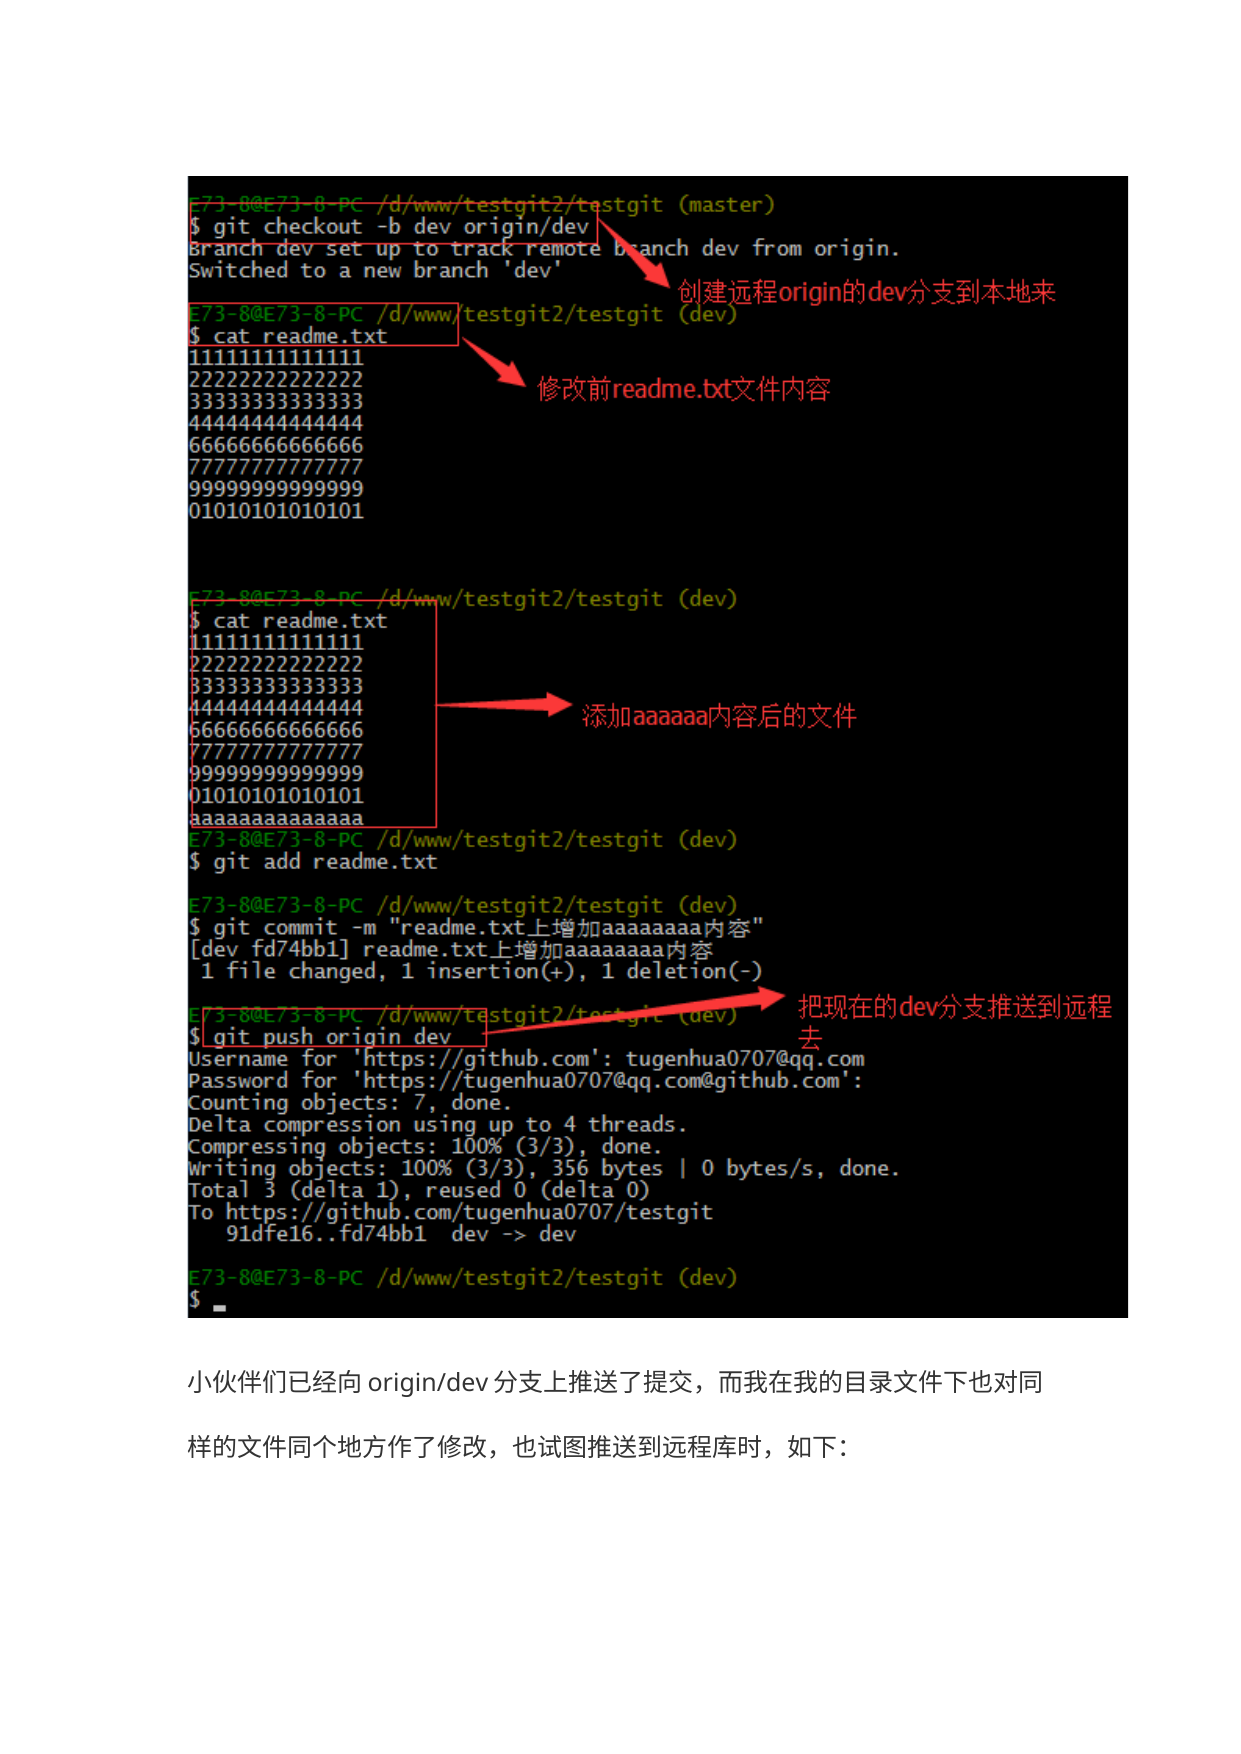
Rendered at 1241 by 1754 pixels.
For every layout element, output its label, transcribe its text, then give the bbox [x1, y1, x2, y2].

picture [187, 176, 1129, 1318]
text 小伙伴们已经向origin/dev分支上推送了提交，而我在我的目录文件下也对同样的文件同个地方作了修改，也试图推送到远程库时，如下： [187, 1348, 1053, 1478]
